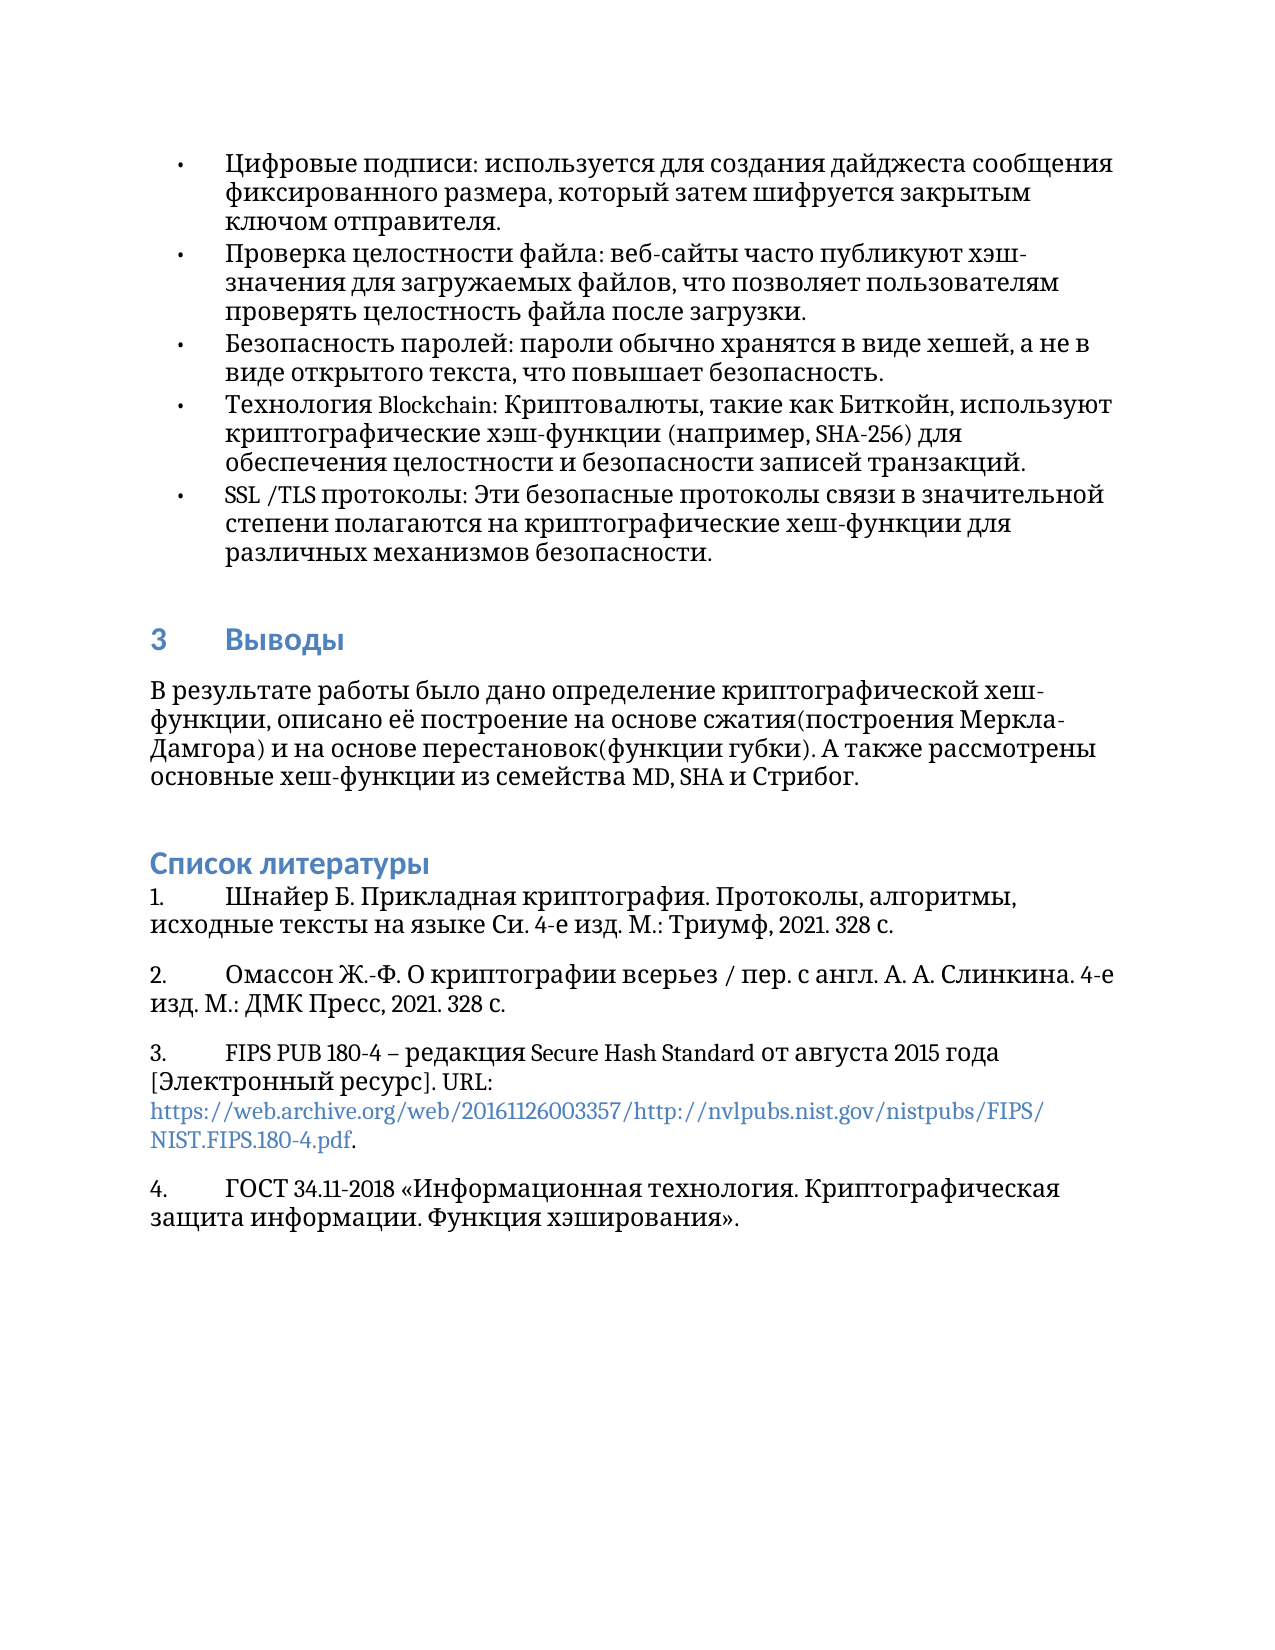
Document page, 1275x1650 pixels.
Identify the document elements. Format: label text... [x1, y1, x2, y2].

list SSL /TLS протоколы: Эти безопасные протоколы связи в значительной степени полагаются на криптографические хеш-функции для различных механизмов безопасности. [175, 481, 1125, 567]
subtitle 3 Выводы [150, 617, 1125, 658]
text В результате работы было дано определение криптографической хеш-функции, описано её построение на основе сжатия(построения Меркла-Дамгора) и на основе перестановок(функции губки). А также рассмотрены основные хеш-функции из семейства MD, SHA и Стрибог. [150, 677, 1125, 792]
list Безопасность паролей: пароли обычно хранятся в виде хешей, а не в виде открытого текста, что повышает безопасность. [175, 330, 1125, 387]
text 2. Омассон Ж.-Ф. О криптографии всерьез / пер. с англ. А. А. Слинкина. 4-е изд. М.: ДМК Пресс, 2021. 328 с. [150, 961, 1125, 1018]
list Технология Blockchain: Криптовалюты, такие как Биткойн, используют криптографические хэш-функции (например, SHA-256) для обеспечения целостности и безопасности записей транзакций. [175, 391, 1125, 477]
text 1. Шнайер Б. Прикладная криптография. Протоколы, алгоритмы, исходные тексты на языке Си. 4-е изд. М.: Триумф, 2021. 328 с. [150, 883, 1125, 940]
text 3. FIPS PUB 180-4 – редакция Secure Hash Standard от августа 2015 года [Электронный ресурс]. URL: https://web.archive.org/web/20161126003357/http://nvlpubs.nist.gov/nistpubs/FIPS/NIST.FIPS.180-4.pdf. [150, 1039, 1125, 1154]
subtitle Список литературы [150, 842, 1125, 883]
text 4. ГОСТ 34.11-2018 «Информационная технология. Криптографическая защита информации. Функция хэширования». [150, 1175, 1125, 1233]
list Проверка целостности файла: веб-сайты часто публикуют хэш-значения для загружаемых файлов, что позволяет пользователям проверять целостность файла после загрузки. [175, 240, 1125, 326]
list Цифровые подписи: используется для создания дайджеста сообщения фиксированного размера, который затем шифруется закрытым ключом отправителя. [175, 150, 1125, 236]
